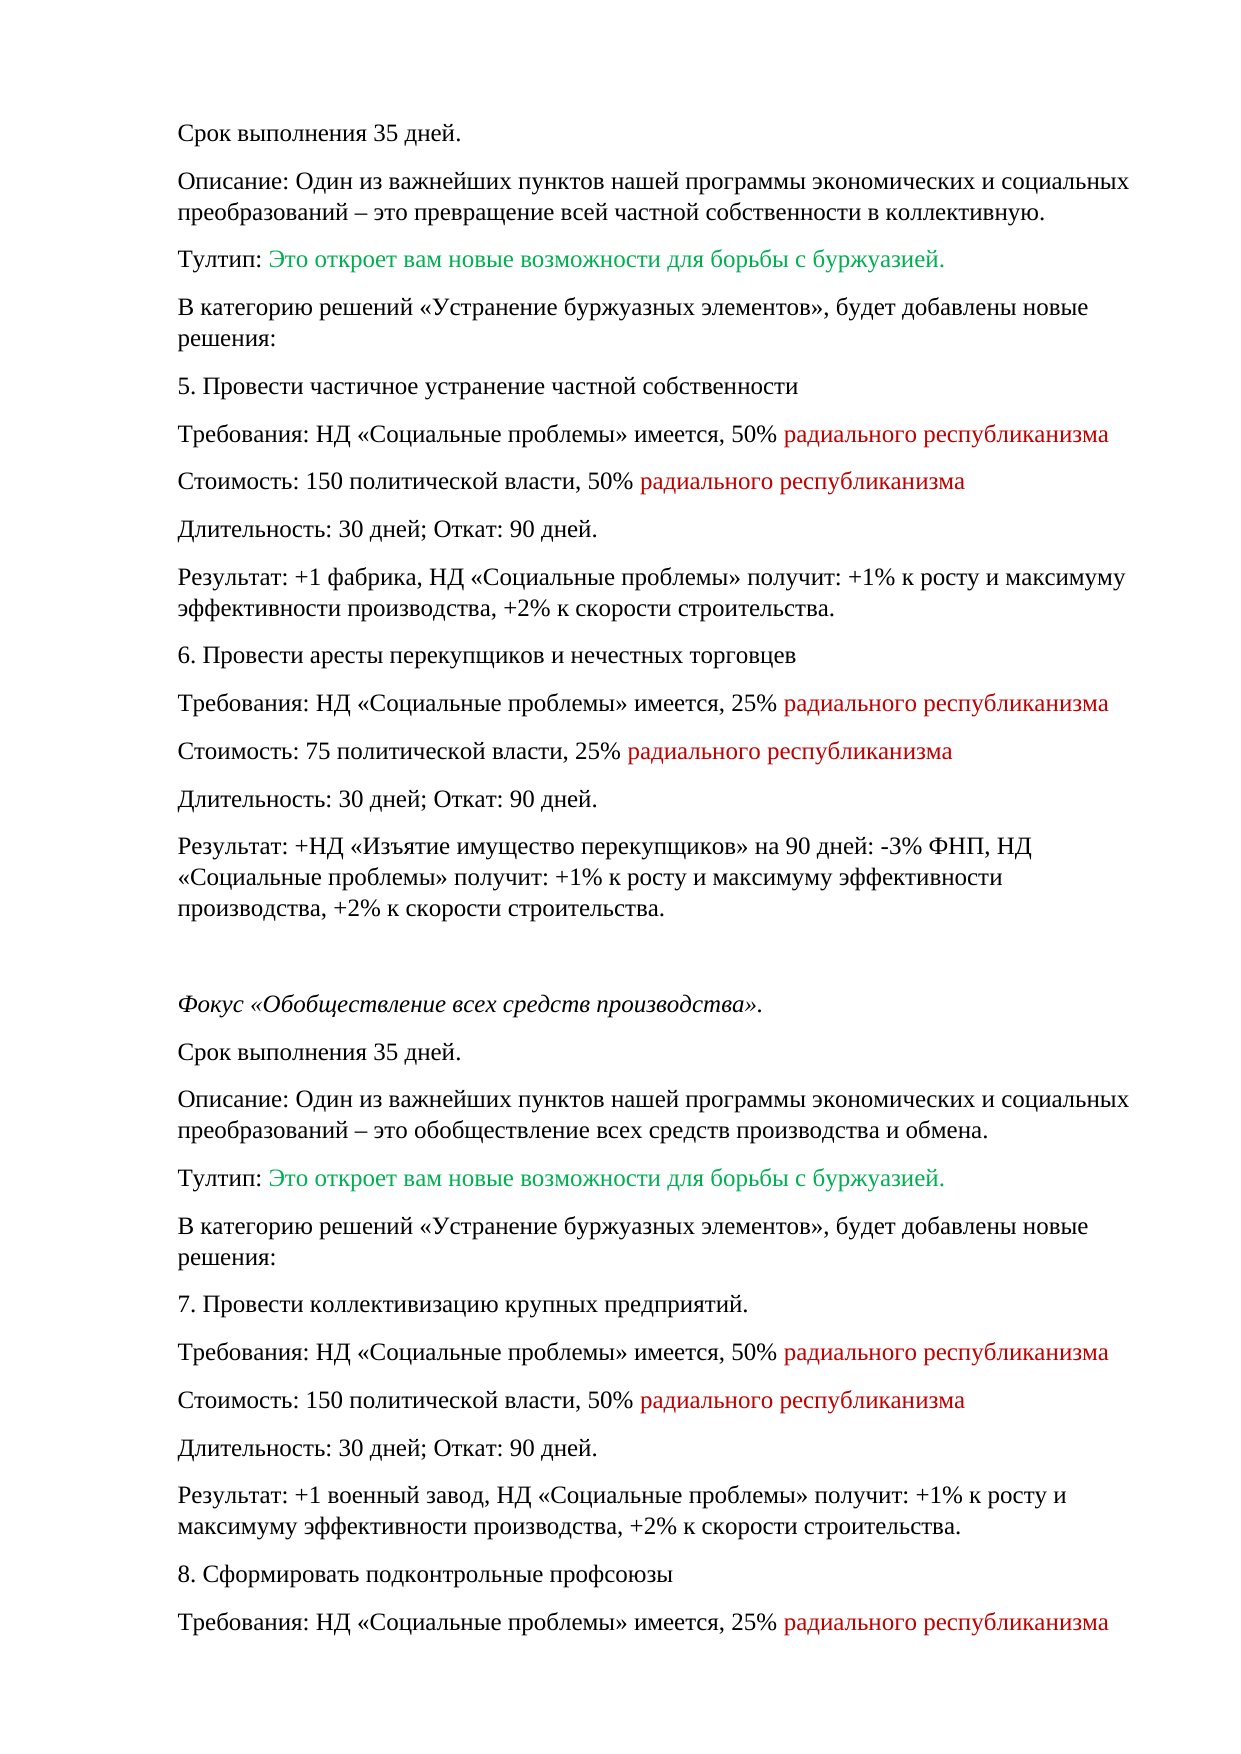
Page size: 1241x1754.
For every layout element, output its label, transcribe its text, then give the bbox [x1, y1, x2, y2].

text Стоимость: 150 политической власти, 50% радиального республиканизма [177, 1385, 1152, 1414]
text Длительность: 30 дней; Откат: 90 дней. [177, 1433, 1152, 1461]
text 6. Провести аресты перекупщиков и нечестных торговцев [177, 641, 1152, 669]
text Требования: НД «Социальные проблемы» имеется, 25% радиального республиканизма [177, 688, 1152, 717]
text Тултип: Это откроет вам новые возможности для борьбы с буржуазией. [177, 244, 1152, 273]
text 5. Провести частичное устранение частной собственности [177, 371, 1152, 400]
text Требования: НД «Социальные проблемы» имеется, 50% радиального республиканизма [177, 1337, 1152, 1366]
text Результат: +1 фабрика, НД «Социальные проблемы» получит: +1% к росту и максимуму эффективности производства, +2% к скорости строительства. [177, 562, 1152, 622]
text Срок выполнения 35 дней. [177, 1037, 1152, 1065]
text Требования: НД «Социальные проблемы» имеется, 50% радиального республиканизма [177, 419, 1152, 447]
text 8. Сформировать подконтрольные профсоюзы [177, 1559, 1152, 1588]
text В категорию решений «Устранение буржуазных элементов», будет добавлены новые решения: [177, 292, 1152, 352]
text Стоимость: 150 политической власти, 50% радиального республиканизма [177, 466, 1152, 495]
text В категорию решений «Устранение буржуазных элементов», будет добавлены новые решения: [177, 1211, 1152, 1271]
text Результат: +НД «Изъятие имущество перекупщиков» на 90 дней: -3% ФНП, НД «Социальные проблемы» получит: +1% к росту и максимуму эффективности производства, +2% к скорости строительства. [177, 831, 1152, 922]
text Требования: НД «Социальные проблемы» имеется, 25% радиального республиканизма [177, 1607, 1152, 1636]
text Описание: Один из важнейших пунктов нашей программы экономических и социальных преобразований – это превращение всей частной собственности в коллективную. [177, 166, 1152, 226]
text Срок выполнения 35 дней. [177, 118, 1152, 147]
text Тултип: Это откроет вам новые возможности для борьбы с буржуазией. [177, 1163, 1152, 1192]
text Результат: +1 военный завод, НД «Социальные проблемы» получит: +1% к росту и максимуму эффективности производства, +2% к скорости строительства. [177, 1480, 1152, 1540]
text 7. Провести коллективизацию крупных предприятий. [177, 1289, 1152, 1318]
text Длительность: 30 дней; Откат: 90 дней. [177, 784, 1152, 812]
text Длительность: 30 дней; Откат: 90 дней. [177, 514, 1152, 543]
text Описание: Один из важнейших пунктов нашей программы экономических и социальных преобразований – это обобществление всех средств производства и обмена. [177, 1084, 1152, 1144]
text Фокус «Обобществление всех средств производства». [177, 989, 1152, 1018]
text Стоимость: 75 политической власти, 25% радиального республиканизма [177, 736, 1152, 765]
